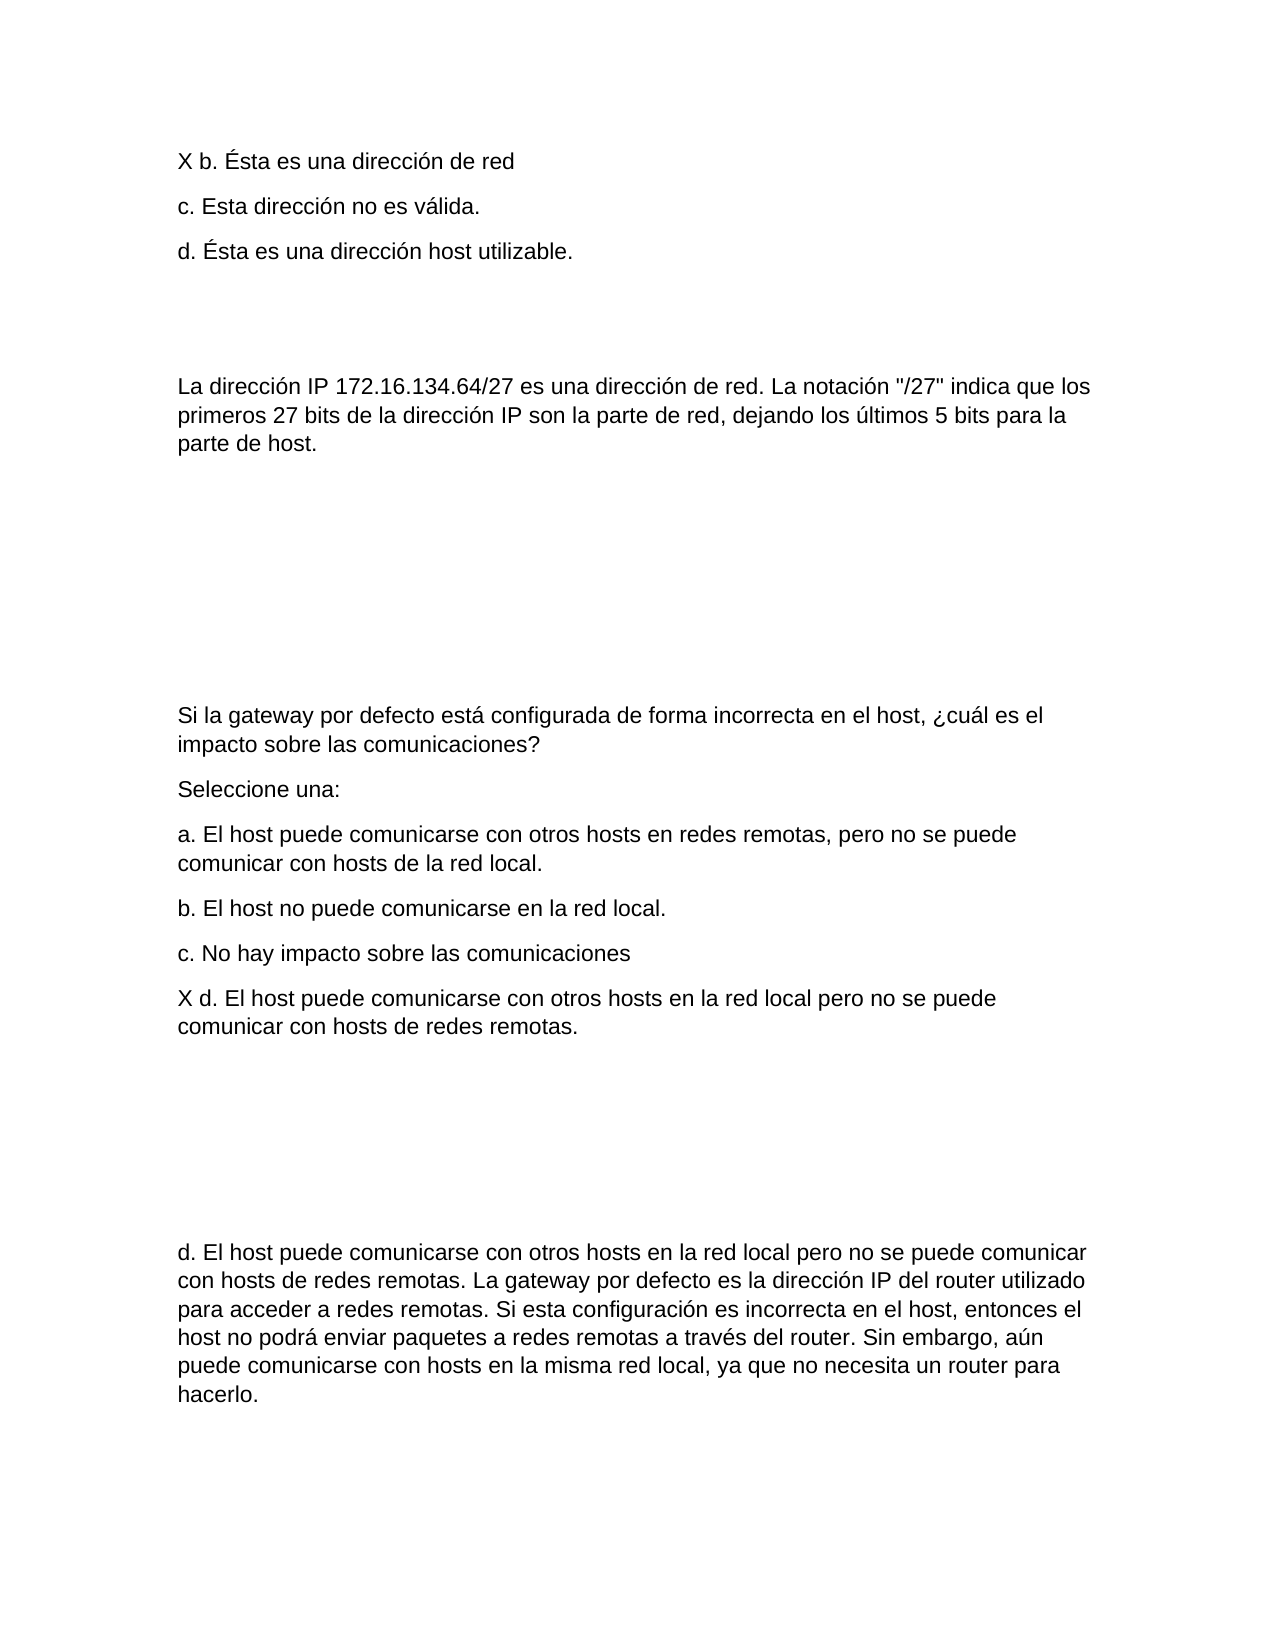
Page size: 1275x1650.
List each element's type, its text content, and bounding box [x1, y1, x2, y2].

text c. Esta dirección no es válida. [177, 193, 1098, 219]
text Seleccione una: [177, 776, 1098, 802]
text X b. Ésta es una dirección de red [177, 148, 1098, 174]
text Si la gateway por defecto está configurada de forma incorrecta en el host, ¿cuál es el impacto sobre las comunicaciones? [177, 702, 1098, 757]
text c. No hay impacto sobre las comunicaciones [177, 940, 1098, 966]
text b. El host no puede comunicarse en la red local. [177, 894, 1098, 921]
text La dirección IP 172.16.134.64/27 es una dirección de red. La notación "/27" indica que los primeros 27 bits de la dirección IP son la parte de red, dejando los últimos 5 bits para la parte de host. [177, 373, 1098, 456]
text X d. El host puede comunicarse con otros hosts en la red local pero no se puede comunicar con hosts de redes remotas. [177, 985, 1098, 1039]
text d. El host puede comunicarse con otros hosts en la red local pero no se puede comunicar con hosts de redes remotas. La gateway por defecto es la dirección IP del router utilizado para acceder a redes remotas. Si esta configuración es incorrecta en el host, entonces el host no podrá enviar paquetes a redes remotas a través del router. Sin embargo, aún puede comunicarse con hosts en la misma red local, ya que no necesita un router para hacerlo. [177, 1239, 1098, 1407]
text a. El host puede comunicarse con otros hosts en redes remotas, pero no se puede comunicar con hosts de la red local. [177, 821, 1098, 876]
text d. Ésta es una dirección host utilizable. [177, 238, 1098, 264]
